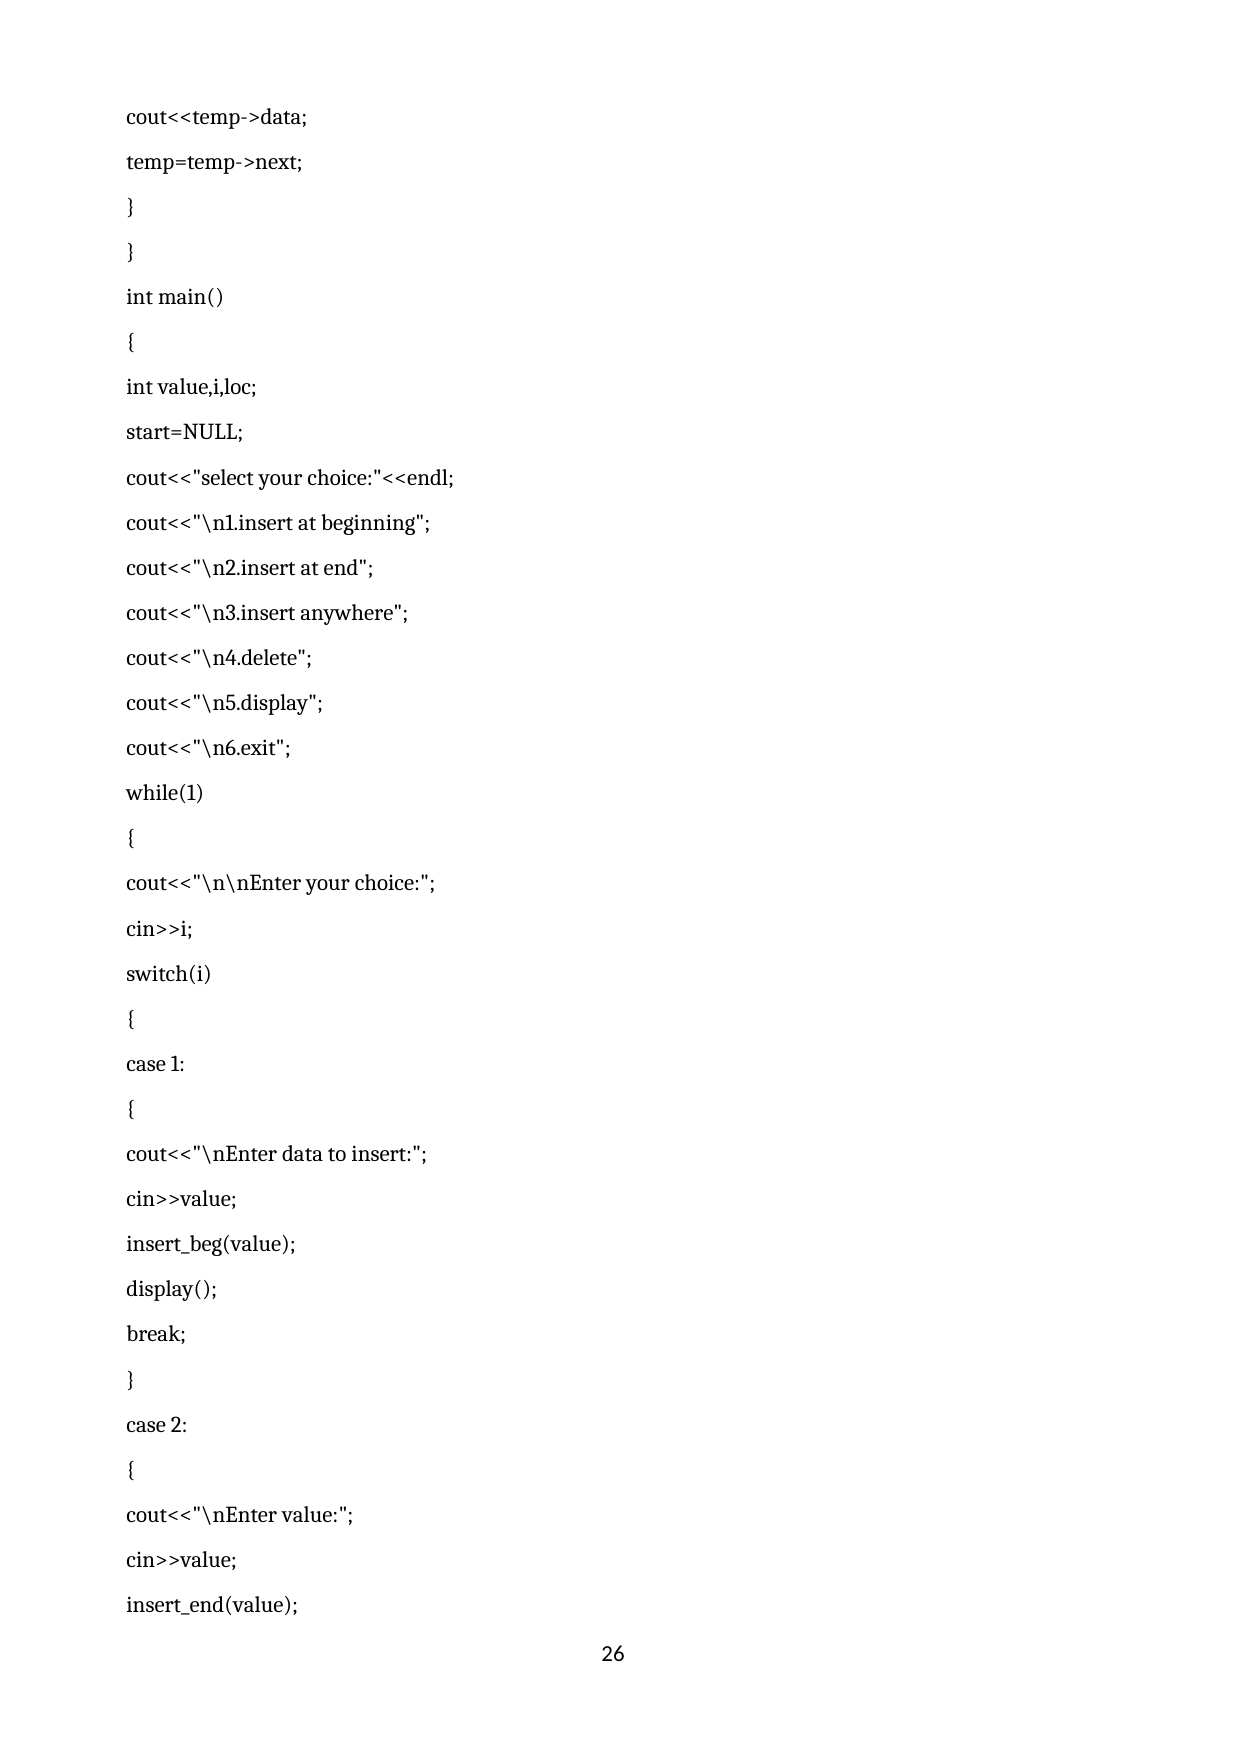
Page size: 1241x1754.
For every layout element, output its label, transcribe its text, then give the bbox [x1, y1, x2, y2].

text case 2: [126, 1411, 1137, 1438]
text cin>>value; [126, 1186, 1137, 1212]
text break; [126, 1321, 1137, 1348]
text switch(i) [126, 960, 1137, 987]
text while(1) [126, 780, 1137, 806]
text } [126, 194, 1137, 220]
text cout<<"select your choice:"<<endl; [126, 464, 1137, 491]
text temp=temp->next; [126, 148, 1137, 175]
text start=NULL; [126, 419, 1137, 446]
text { [126, 1096, 1137, 1122]
text case 1: [126, 1051, 1137, 1077]
text int value,i,loc; [126, 374, 1137, 400]
text { [126, 1006, 1137, 1032]
text cout<<"\nEnter value:"; [126, 1502, 1137, 1528]
text insert_end(value); [126, 1592, 1137, 1618]
text int main() [126, 284, 1137, 310]
text cout<<temp->data; [126, 103, 1137, 130]
text cout<<"\n6.exit"; [126, 735, 1137, 761]
text cout<<"\nEnter data to insert:"; [126, 1141, 1137, 1167]
text cout<<"\n5.display"; [126, 690, 1137, 716]
text { [126, 329, 1137, 355]
text } [126, 1366, 1137, 1393]
text cout<<"\n2.insert at end"; [126, 554, 1137, 581]
text cout<<"\n\nEnter your choice:"; [126, 870, 1137, 897]
text cout<<"\n4.delete"; [126, 645, 1137, 671]
text { [126, 1457, 1137, 1483]
text insert_beg(value); [126, 1231, 1137, 1257]
text cout<<"\n3.insert anywhere"; [126, 599, 1137, 626]
text { [126, 825, 1137, 851]
text display(); [126, 1276, 1137, 1302]
text cin>>i; [126, 915, 1137, 942]
text } [126, 239, 1137, 265]
text cin>>value; [126, 1547, 1137, 1573]
text cout<<"\n1.insert at beginning"; [126, 509, 1137, 536]
